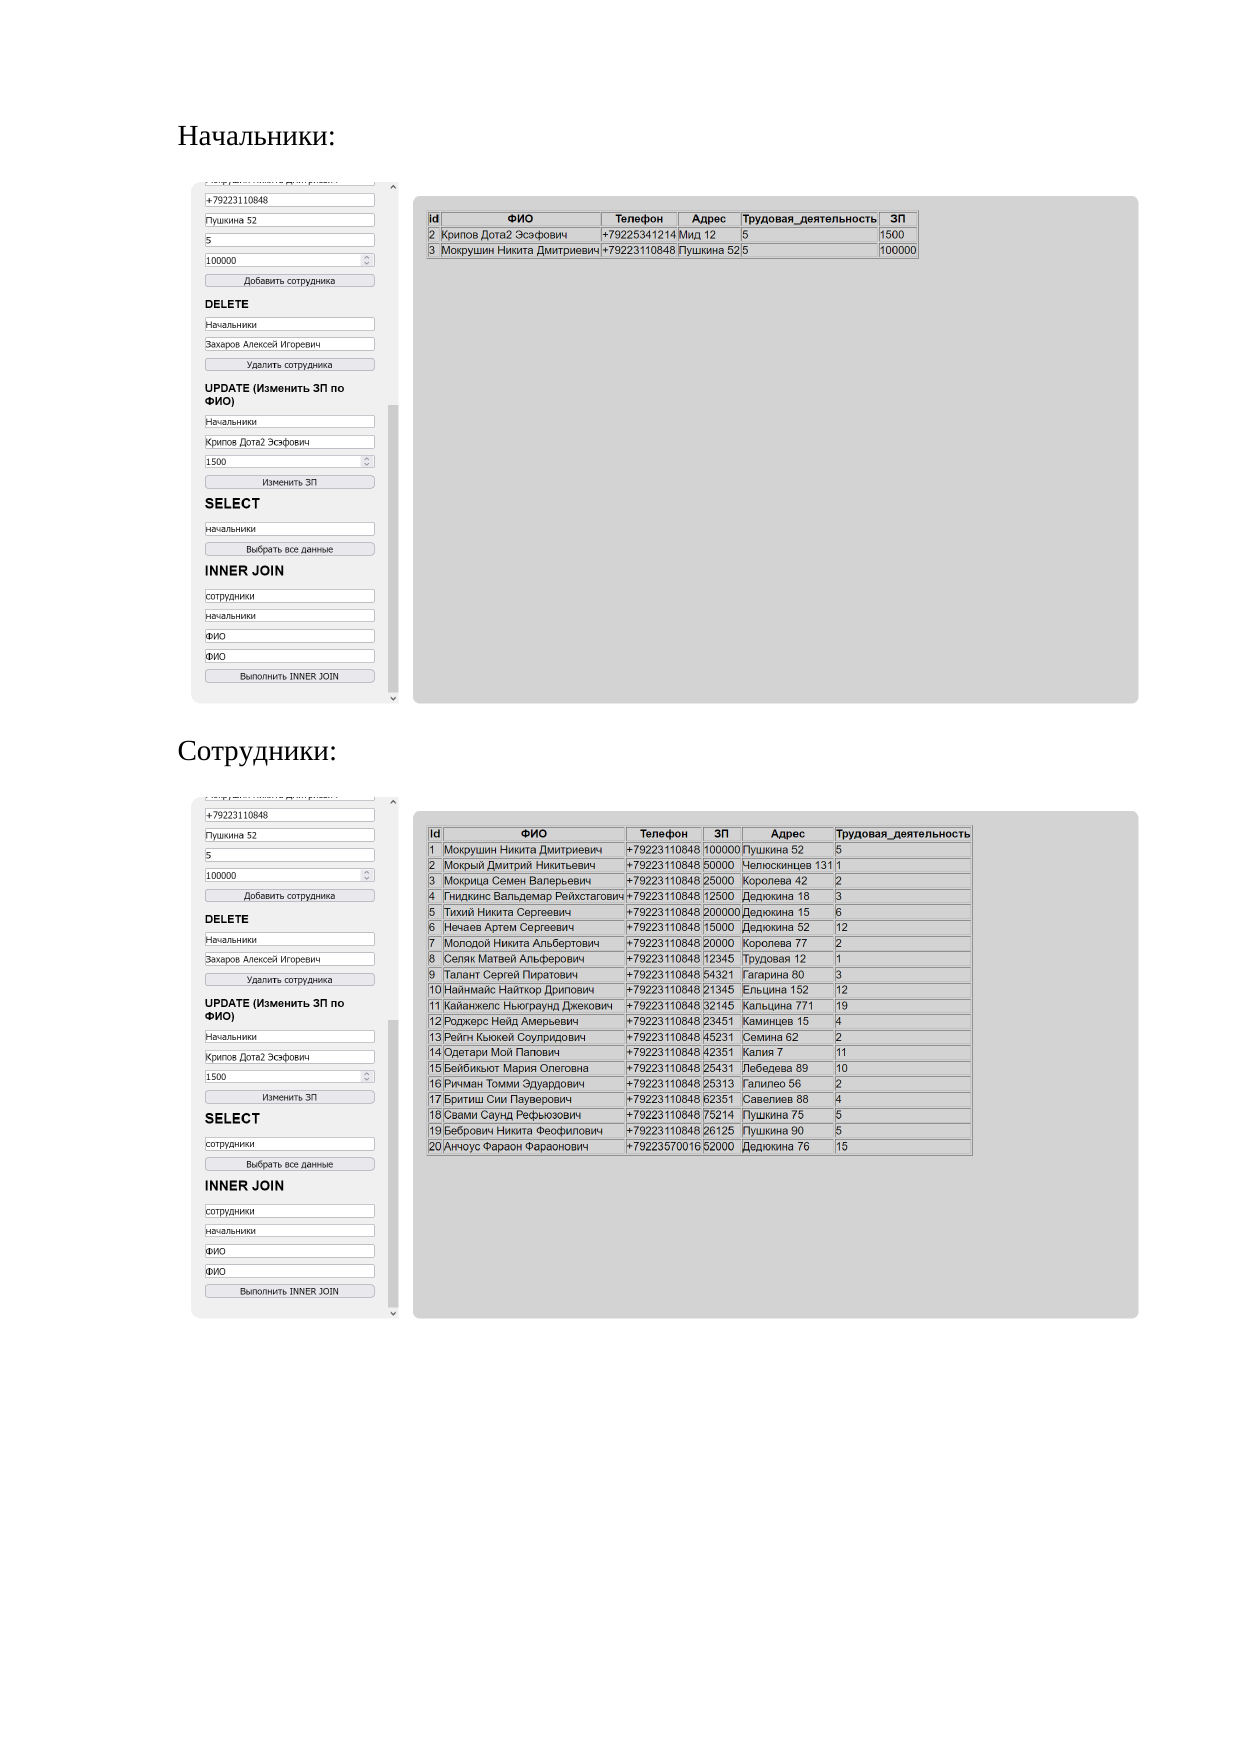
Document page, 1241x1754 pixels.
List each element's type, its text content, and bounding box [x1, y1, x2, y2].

text Сотрудники: [177, 733, 1152, 767]
picture [177, 168, 1152, 717]
picture [177, 783, 1152, 1332]
text Начальники: [177, 118, 1152, 152]
